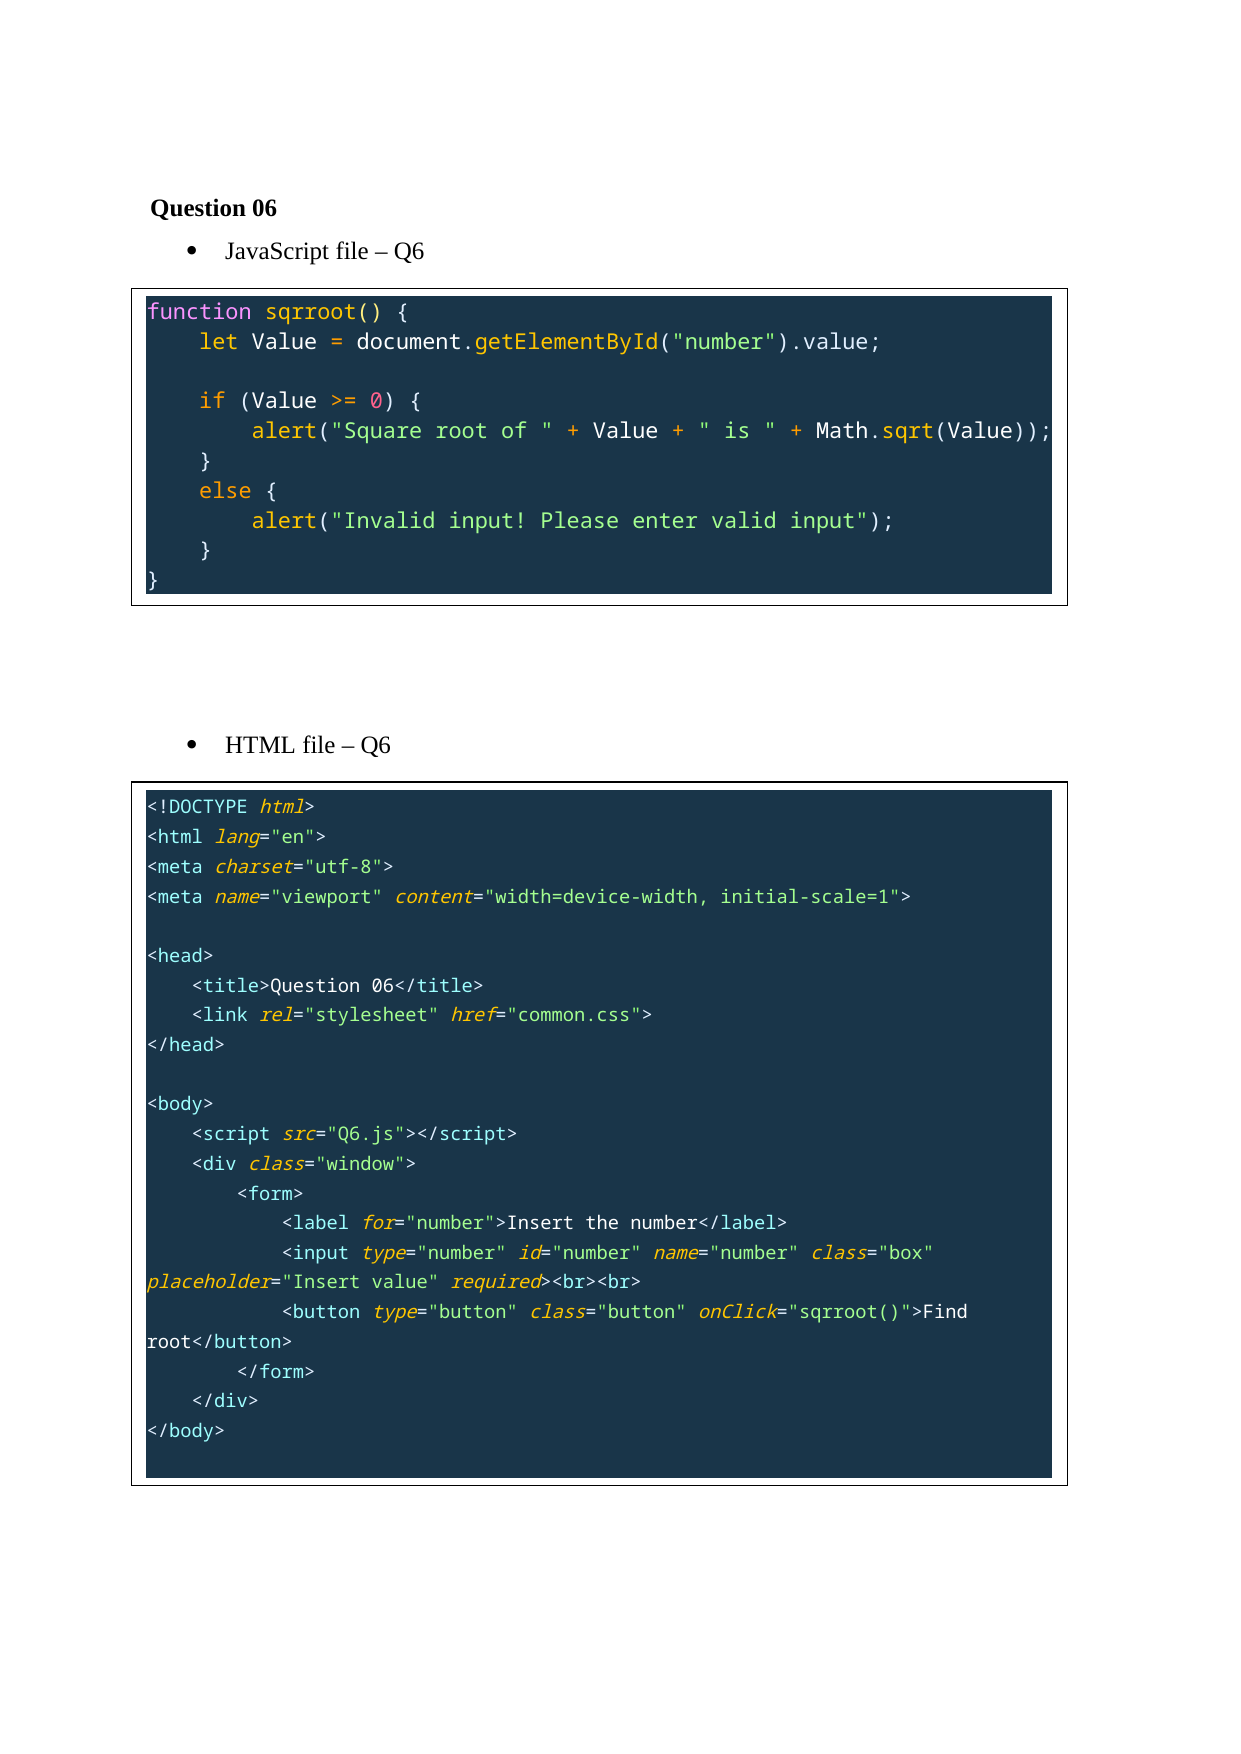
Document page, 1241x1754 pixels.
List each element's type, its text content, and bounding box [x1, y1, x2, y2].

text Question 06 [150, 193, 1090, 222]
list JavaScript file – Q6 [187, 236, 1090, 265]
list HTML file – Q6 [187, 730, 1090, 759]
